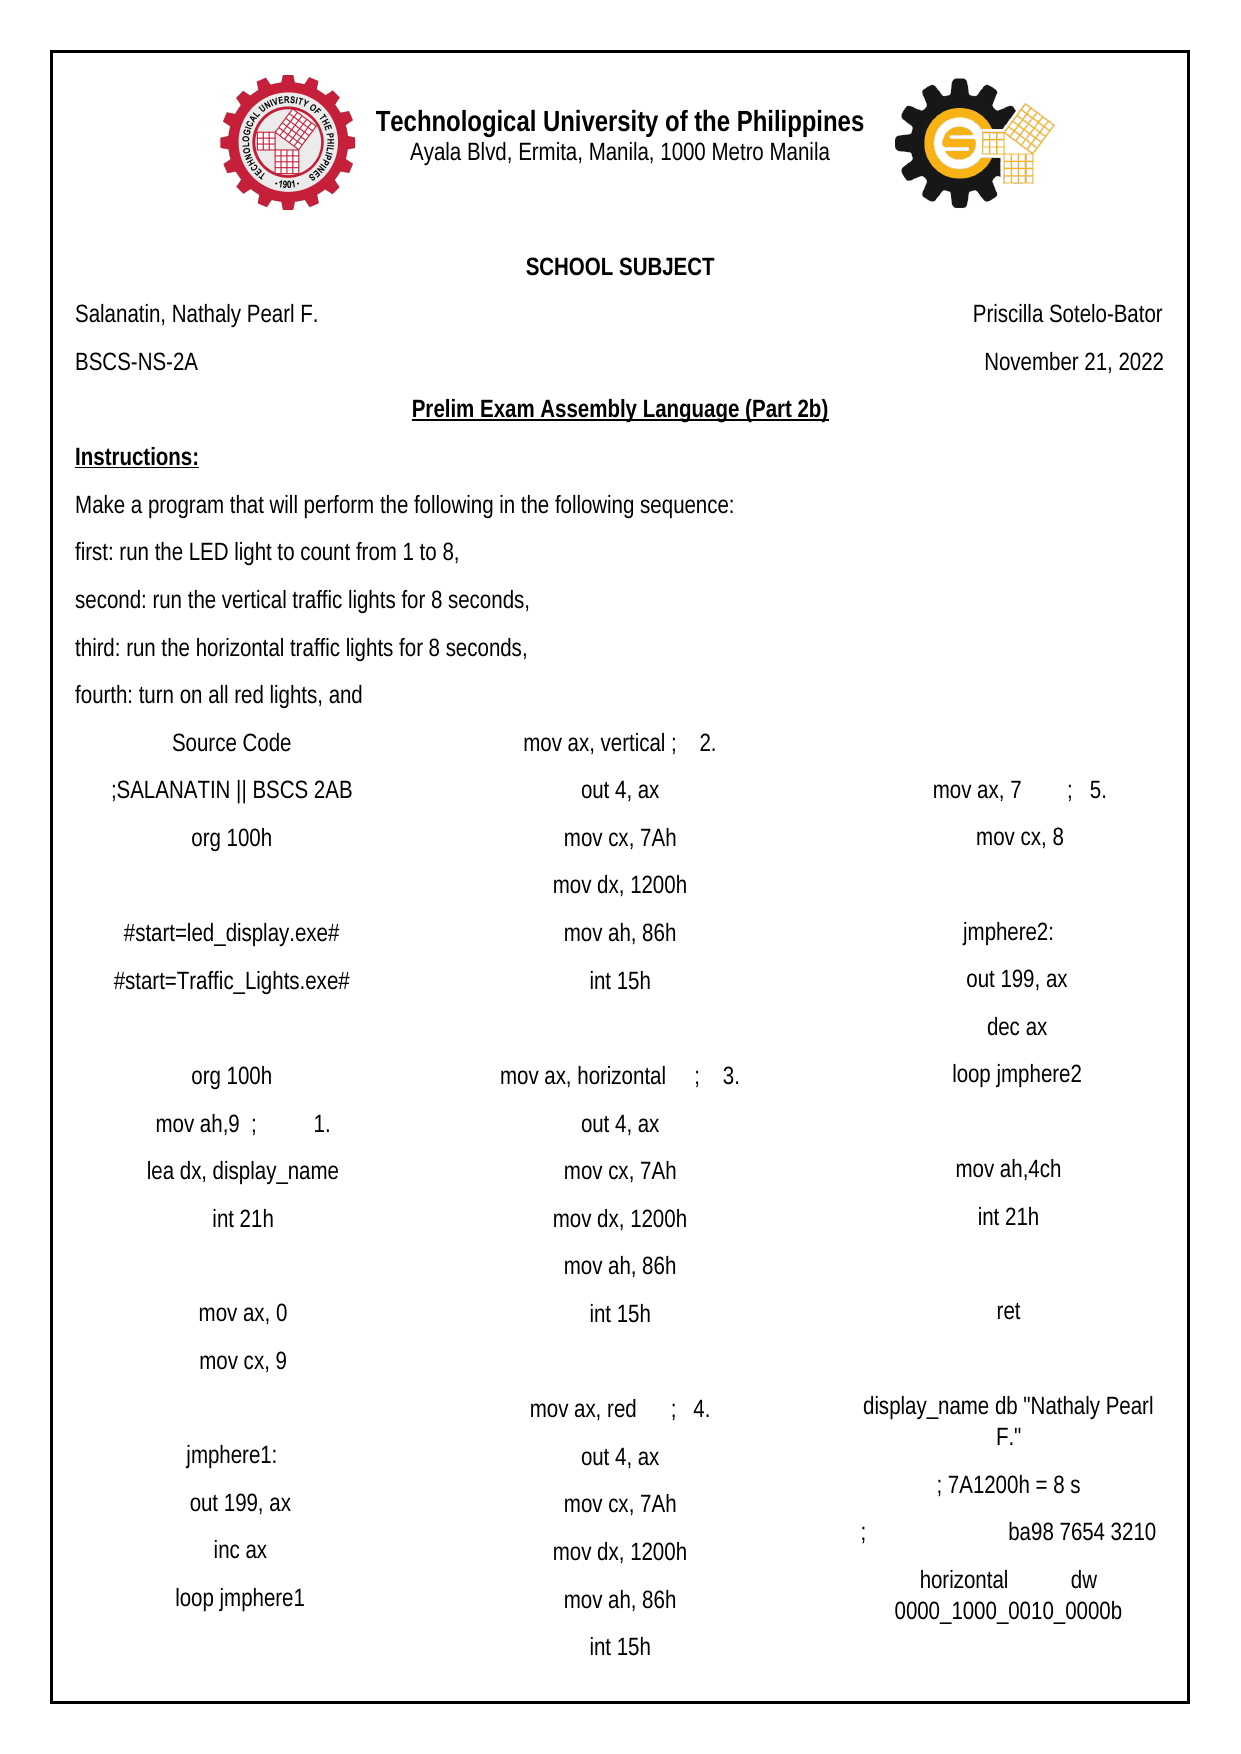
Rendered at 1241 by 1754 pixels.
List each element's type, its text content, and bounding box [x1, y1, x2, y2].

text ; ba98 7654 3210 [852, 1517, 1165, 1546]
picture [220, 75, 356, 210]
text mov ax, 7 ; 5. [852, 774, 1165, 803]
text BSCS-NS-2A November 21, 2022 [75, 347, 1165, 376]
text Source Code [75, 728, 388, 756]
text mov ah, 86h [463, 918, 777, 947]
text fourth: turn on all red lights, and [75, 680, 1165, 709]
text mov ax, red ; 4. [463, 1394, 777, 1423]
text ret [852, 1296, 1165, 1325]
text out 4, ax [463, 775, 777, 804]
text mov dx, 1200h [463, 1204, 777, 1232]
text mov dx, 1200h [463, 1537, 777, 1566]
text Salanatin, Nathaly Pearl F. Priscilla Sotelo-Bator [75, 299, 1165, 328]
text SCHOOL SUBJECT [75, 252, 1165, 280]
text mov cx, 8 [852, 822, 1165, 851]
text out 4, ax [463, 1442, 777, 1470]
text jmphere1: [75, 1440, 388, 1469]
text jmphere2: [852, 917, 1165, 945]
text dec ax [852, 1012, 1165, 1041]
text int 21h [852, 1202, 1165, 1230]
text mov cx, 9 [75, 1346, 388, 1374]
text mov dx, 1200h [463, 871, 777, 899]
text out 4, ax [463, 1108, 777, 1137]
text Make a program that will perform the following in the following sequence: [75, 490, 1165, 518]
text mov cx, 7Ah [463, 1156, 777, 1185]
picture [889, 75, 1056, 211]
text ;SALANATIN || BSCS 2AB [75, 775, 388, 804]
text loop jmphere1 [75, 1583, 388, 1612]
text org 100h [75, 1061, 388, 1089]
text first: run the LED light to count from 1 to 8, [75, 537, 1165, 566]
text int 15h [463, 966, 777, 994]
text Instructions: [75, 442, 1165, 471]
text mov ax, vertical ; 2. [463, 728, 777, 756]
text mov ah,9 ; 1. [75, 1108, 388, 1137]
text inc ax [75, 1536, 388, 1564]
text #start=led_display.exe# [75, 918, 388, 947]
text mov cx, 7Ah [463, 823, 777, 852]
text int 15h [463, 1632, 777, 1661]
text lea dx, display_name [75, 1156, 388, 1185]
text second: run the vertical traffic lights for 8 seconds, [75, 585, 1165, 613]
text third: run the horizontal traffic lights for 8 seconds, [75, 632, 1165, 661]
text mov ah,4ch [852, 1154, 1165, 1183]
text #start=Traffic_Lights.exe# [75, 966, 388, 994]
text loop jmphere2 [852, 1059, 1165, 1088]
text Prelim Exam Assembly Language (Part 2b) [75, 394, 1165, 423]
text int 21h [75, 1204, 388, 1232]
text display_name db "Nathaly Pearl F." [852, 1391, 1165, 1451]
text mov cx, 7Ah [463, 1489, 777, 1518]
text out 199, ax [75, 1488, 388, 1517]
text org 100h [75, 823, 388, 852]
text int 15h [463, 1299, 777, 1328]
text mov ah, 86h [463, 1251, 777, 1280]
text mov ah, 86h [463, 1584, 777, 1613]
text mov ax, horizontal ; 3. [463, 1061, 777, 1089]
text ; 7A1200h = 8 s [852, 1470, 1165, 1498]
text horizontal dw 0000_1000_0010_0000b [852, 1565, 1165, 1624]
text out 199, ax [852, 964, 1165, 993]
text mov ax, 0 [75, 1298, 388, 1327]
